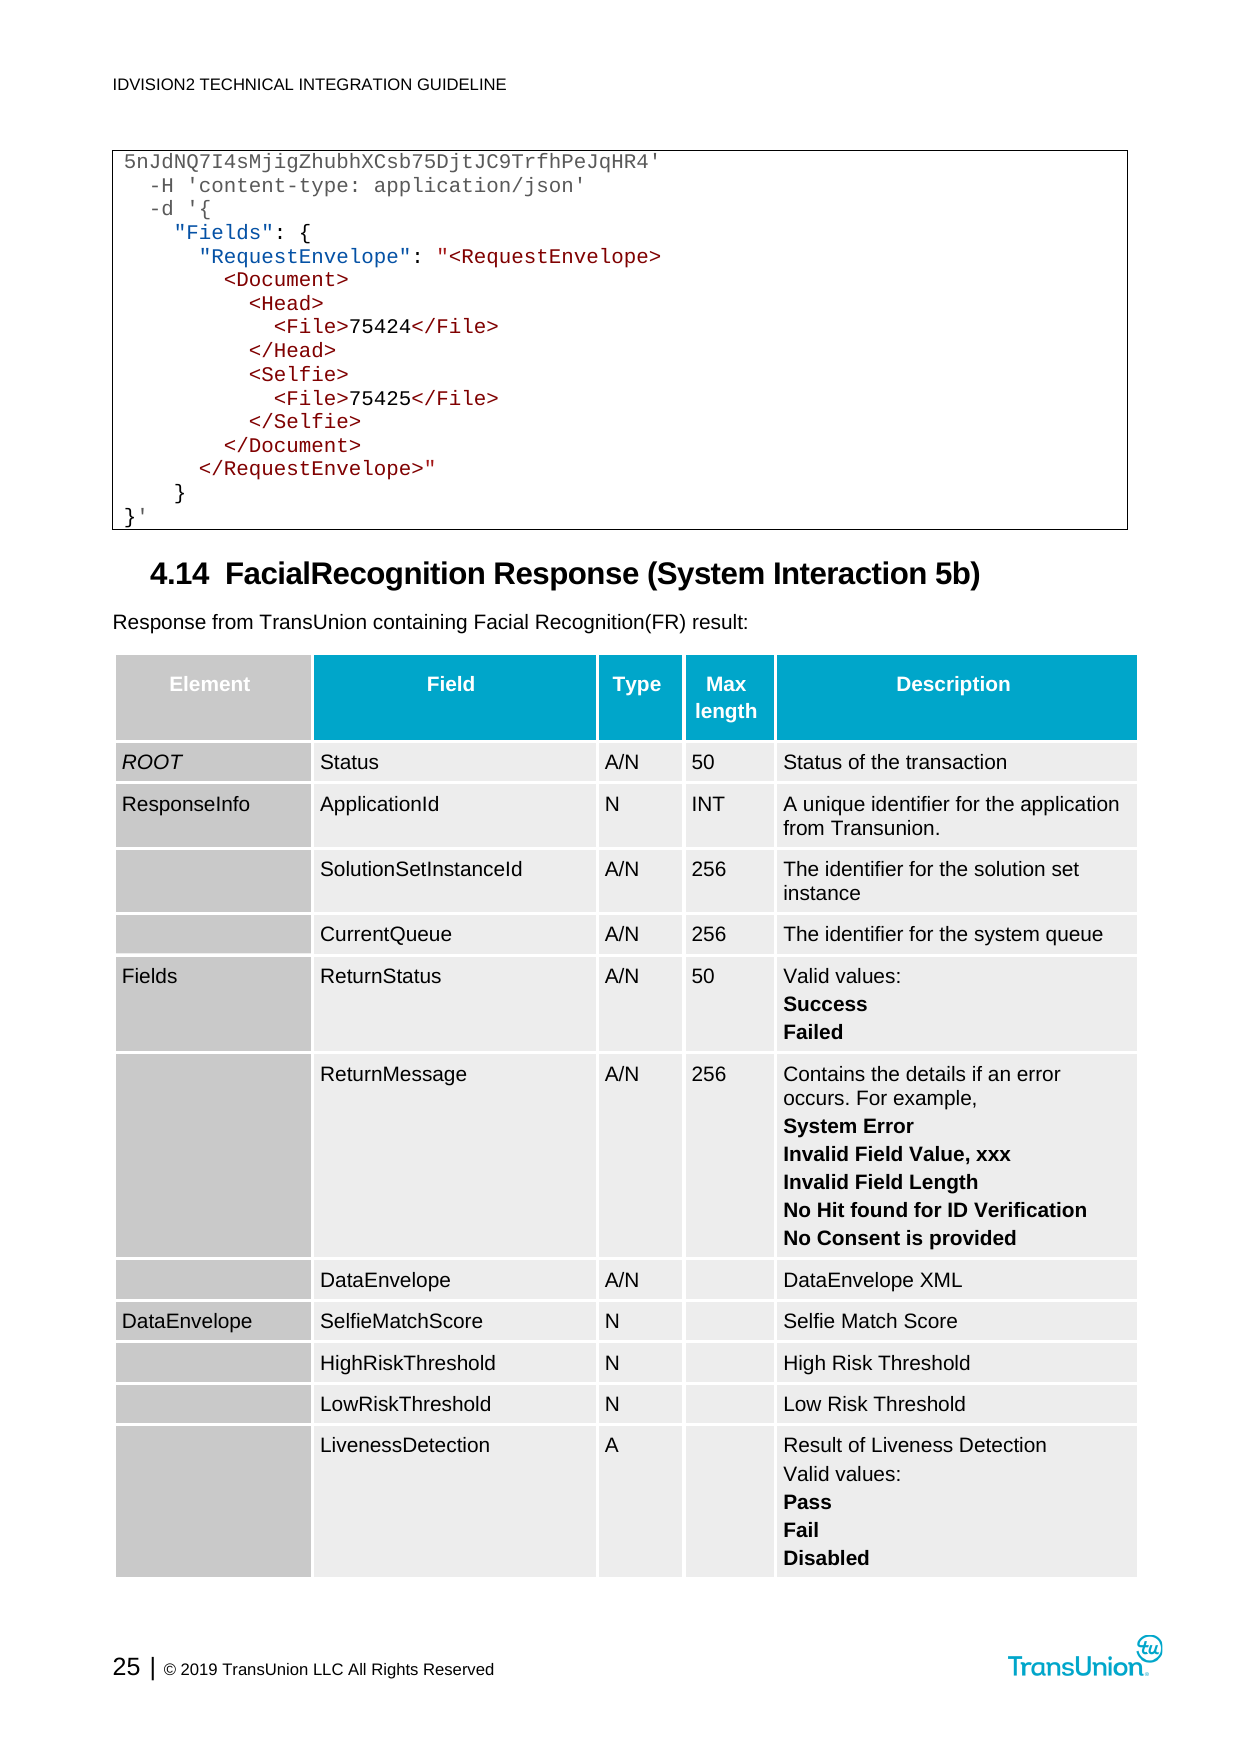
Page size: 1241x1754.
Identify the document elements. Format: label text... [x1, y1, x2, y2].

table_cell A/N [599, 743, 682, 781]
table_cell A/N [599, 915, 682, 953]
table_header Description [777, 655, 1137, 740]
table_cell CurrentQueue [314, 915, 596, 953]
table_cell A/N [599, 850, 682, 912]
table_cell A/N [599, 1054, 682, 1257]
table_cell Contains the details if an error occurs. For example, System Error Invalid Field Value, xxx Invalid Field Length No Hit found for ID Verification No Consent is provided [777, 1054, 1137, 1257]
table_cell Status of the transaction [777, 743, 1137, 781]
table_cell A unique identifier for the application from Transunion. [777, 784, 1137, 847]
table_cell N [599, 1302, 682, 1340]
table_header Type [599, 655, 682, 740]
table_cell ApplicationId [314, 784, 596, 847]
table_cell Valid values: Success Failed [777, 957, 1137, 1051]
table_cell N [599, 784, 682, 847]
table_cell SelfieMatchScore [314, 1302, 596, 1340]
subtitle FacialRecognition Response (System Interaction 5b) [150, 555, 1128, 591]
table_cell DataEnvelope XML [777, 1260, 1137, 1299]
table_cell [116, 1054, 311, 1257]
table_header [113, 151, 1127, 529]
table_cell 50 [686, 743, 774, 781]
table_cell 50 [686, 957, 774, 1051]
table_cell INT [686, 784, 774, 847]
table_cell [686, 1260, 774, 1299]
table_cell [116, 1385, 311, 1423]
table_cell A/N [599, 1260, 682, 1299]
table_cell [686, 1343, 774, 1382]
table_cell N [599, 1343, 682, 1382]
table_header Max length [686, 655, 774, 740]
picture [1008, 1635, 1163, 1676]
table_cell SolutionSetInstanceId [314, 850, 596, 912]
table_header Field [314, 655, 596, 740]
table_cell [686, 1302, 774, 1340]
table_cell Selfie Match Score [777, 1302, 1137, 1340]
table_cell 256 [686, 915, 774, 953]
table_cell DataEnvelope [116, 1302, 311, 1340]
table_cell [116, 915, 311, 953]
table_cell [686, 1385, 774, 1423]
table_cell ROOT [116, 743, 311, 781]
table_cell 256 [686, 850, 774, 912]
table_cell The identifier for the system queue [777, 915, 1137, 953]
table_cell 256 [686, 1054, 774, 1257]
table_cell [116, 1343, 311, 1382]
table_header Element [116, 655, 311, 740]
table_cell ReturnStatus [314, 957, 596, 1051]
table_cell A/N [599, 957, 682, 1051]
table_cell Low Risk Threshold [777, 1385, 1137, 1423]
table_cell Status [314, 743, 596, 781]
table_cell LowRiskThreshold [314, 1385, 596, 1423]
table_cell [686, 1426, 774, 1577]
table_cell LivenessDetection [314, 1426, 596, 1577]
table_cell [116, 1426, 311, 1577]
text Response from TransUnion containing Facial Recognition(FR) result: [112, 610, 1128, 634]
table_cell ResponseInfo [116, 784, 311, 847]
table_cell High Risk Threshold [777, 1343, 1137, 1382]
table_cell The identifier for the solution set instance [777, 850, 1137, 912]
table_cell HighRiskThreshold [314, 1343, 596, 1382]
table_cell N [599, 1385, 682, 1423]
table_cell [116, 850, 311, 912]
table_cell ReturnMessage [314, 1054, 596, 1257]
table_cell DataEnvelope [314, 1260, 596, 1299]
table_cell Fields [116, 957, 311, 1051]
table_cell A [599, 1426, 682, 1577]
table_cell [116, 1260, 311, 1299]
table_cell Result of Liveness Detection Valid values: Pass Fail Disabled [777, 1426, 1137, 1577]
